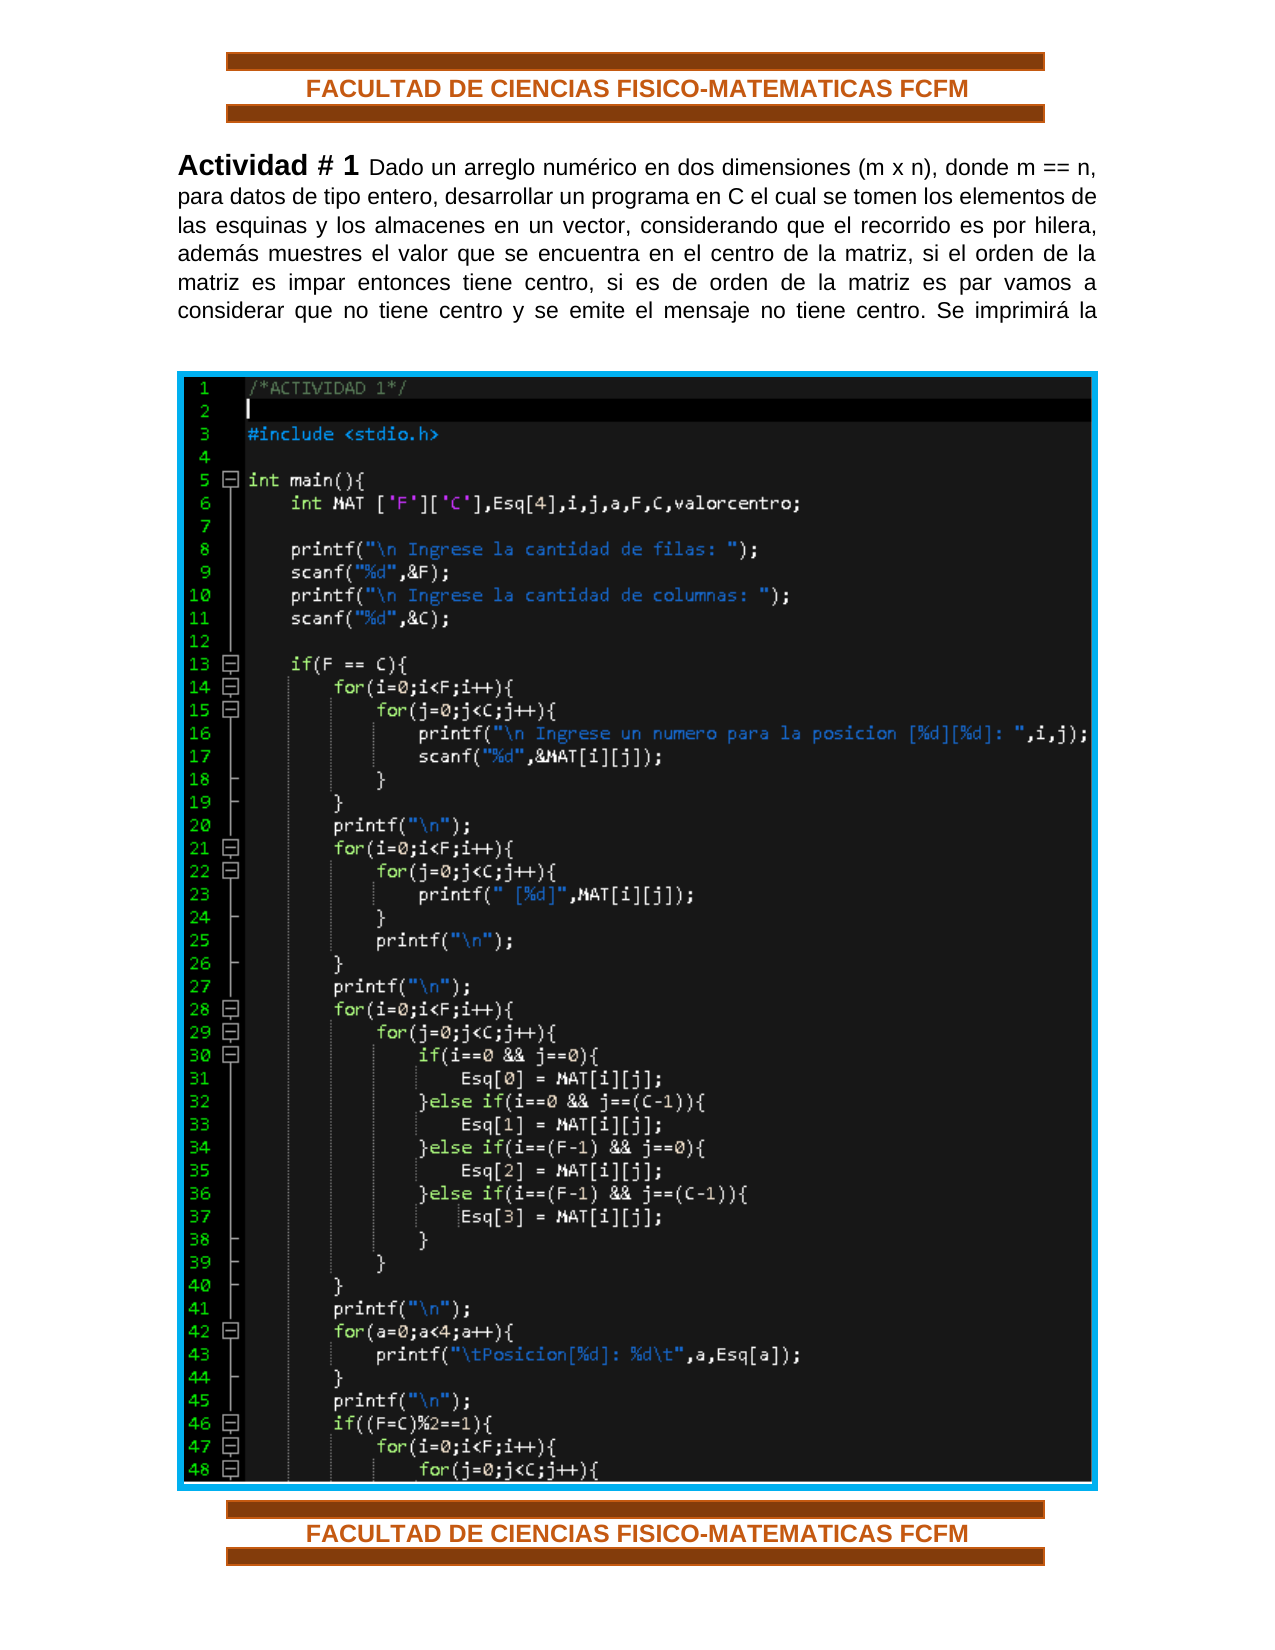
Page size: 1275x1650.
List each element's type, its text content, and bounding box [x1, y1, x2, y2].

text Actividad # 1 Dado un arreglo numérico en dos dimensiones (m x n), donde m == n, para datos de tipo entero, desarrollar un programa en C el cual se tomen los elementos de las esquinas y los almacenes en un vector, considerando que el recorrido es por hilera, además muestres el valor que se encuentra en el centro de la matriz, si el orden de la matriz es impar entonces tiene centro, si es de orden de la matriz es par vamos a considerar que no tiene centro y se emite el mensaje no tiene centro. Se imprimirá la matriz de entrada, el vector con los elementos de las esquinas y el valor central si tiene y si no el mensaje. [177, 148, 1098, 323]
picture [185, 378, 1091, 1483]
